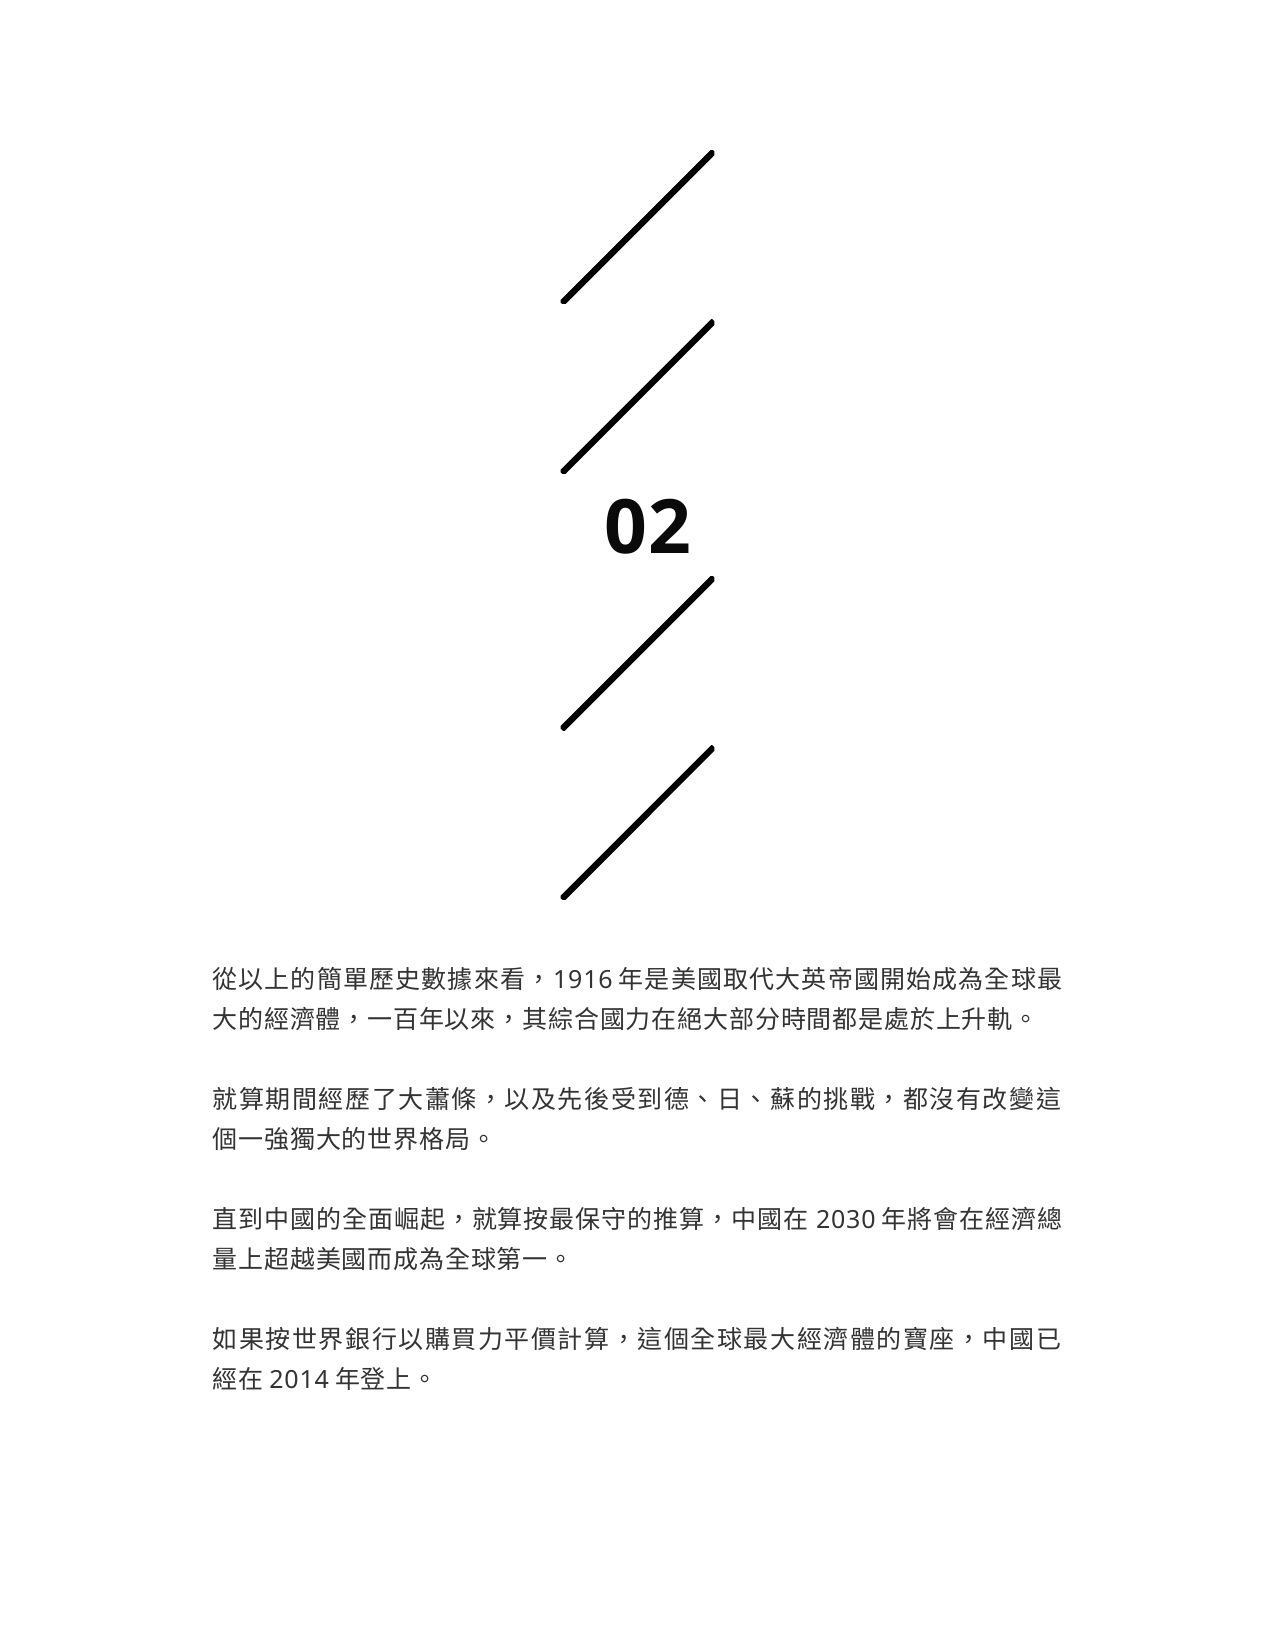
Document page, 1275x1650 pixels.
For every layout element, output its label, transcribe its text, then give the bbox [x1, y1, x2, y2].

text 如果按世界銀行以購買力平價計算，這個全球最大經濟體的寶座，中國已經在2014年登上。 [212, 1315, 1062, 1395]
text 02 [236, 474, 1039, 576]
text 直到中國的全面崛起，就算按最保守的推算，中國在2030年將會在經濟總量上超越美國而成為全球第一。 [212, 1195, 1062, 1275]
text 就算期間經歷了大蕭條，以及先後受到德、日、蘇的挑戰，都沒有改變這個一強獨大的世界格局。 [212, 1075, 1062, 1155]
text 從以上的簡單歷史數據來看，1916年是美國取代大英帝國開始成為全球最大的經濟體，一百年以來，其綜合國力在絕大部分時間都是處於上升軌。 [212, 955, 1062, 1035]
